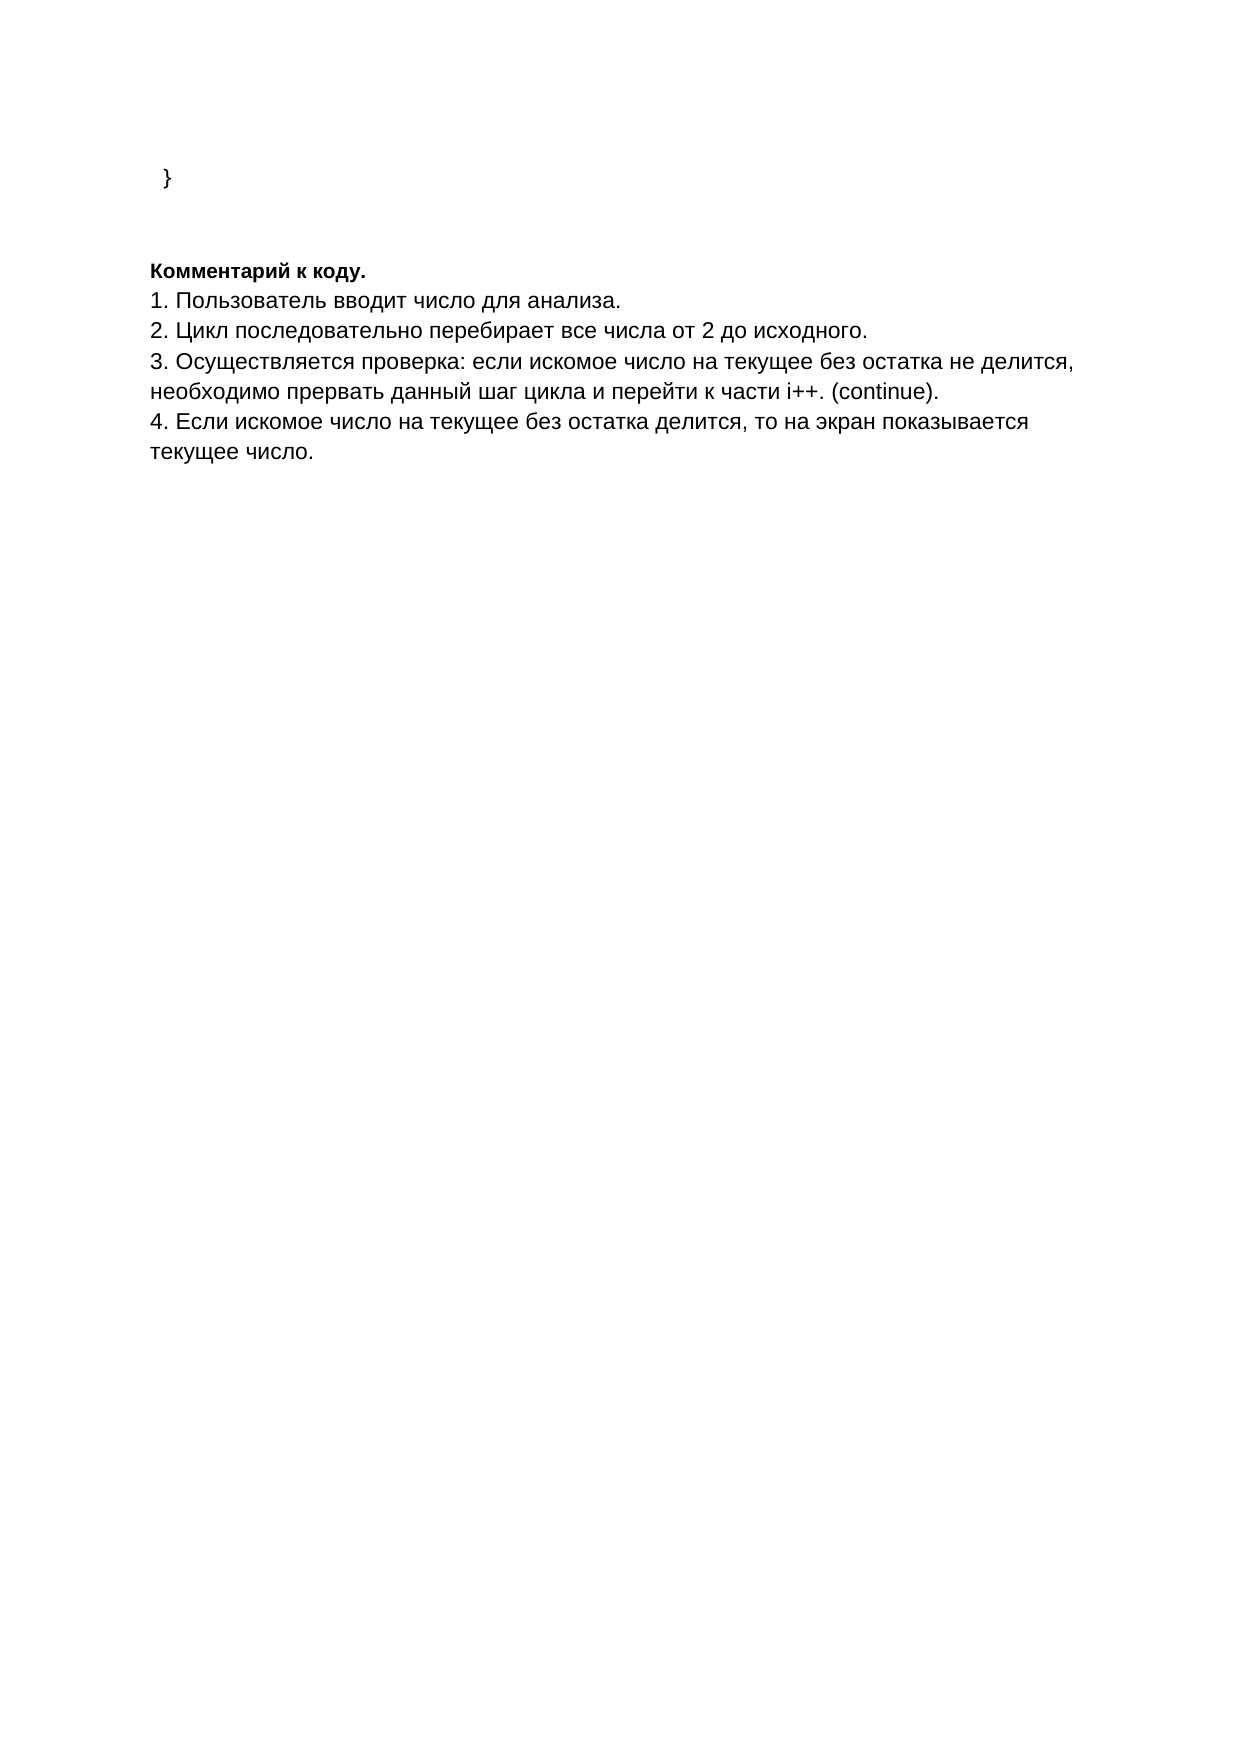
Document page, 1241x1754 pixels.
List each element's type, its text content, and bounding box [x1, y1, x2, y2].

text 3. Осуществляется проверка: если искомое число на текущее без остатка не делится, необходимо прервать данный шаг цикла и перейти к части i++. (continue). [150, 348, 1090, 404]
text 4. Если искомое число на текущее без остатка делится, то на экран показывается текущее число. [150, 408, 1090, 464]
subtitle Комментарий к коду. [150, 259, 1090, 283]
text 1. Пользователь вводит число для анализа. [150, 287, 1090, 313]
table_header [150, 150, 1091, 206]
text 2. Цикл последовательно перебирает все числа от 2 до исходного. [150, 317, 1090, 344]
